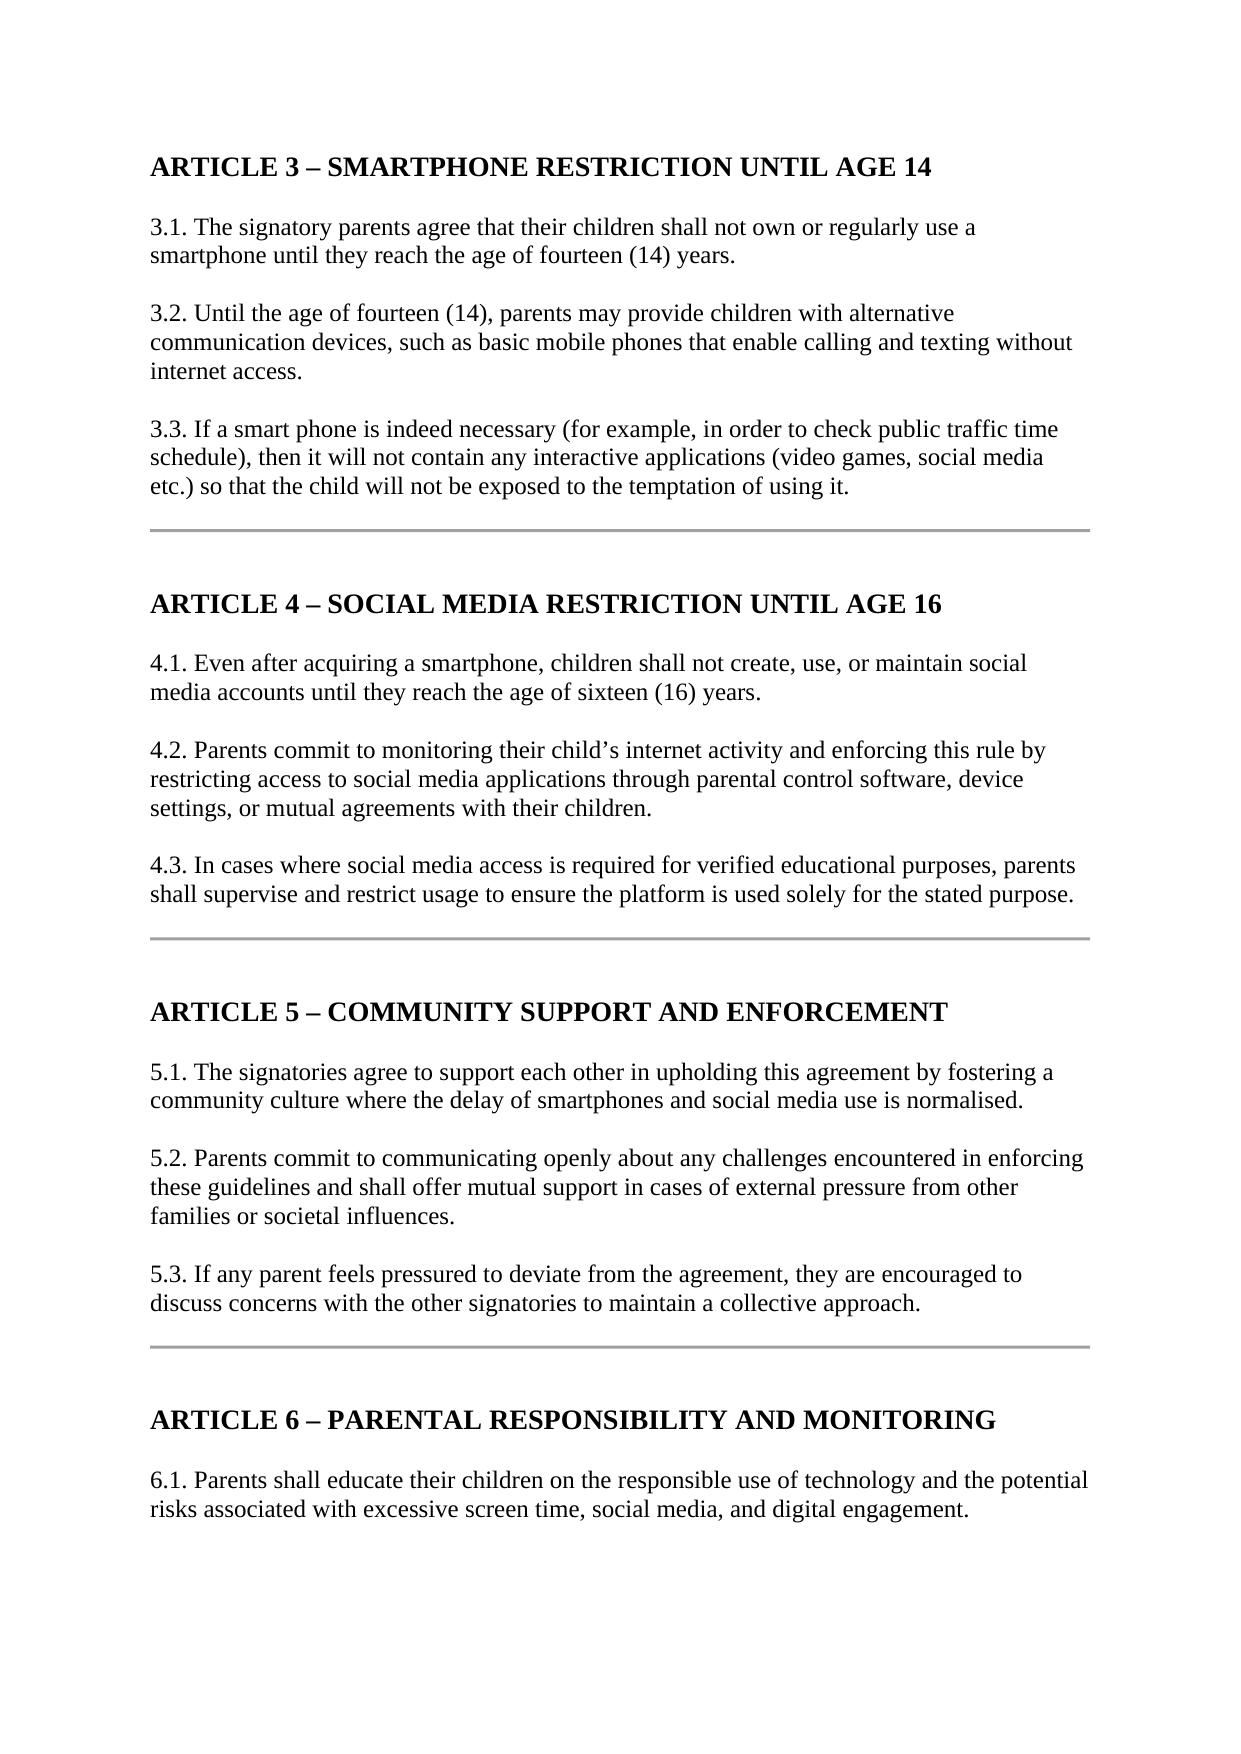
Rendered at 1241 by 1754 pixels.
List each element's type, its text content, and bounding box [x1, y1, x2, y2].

text 4.2. Parents commit to monitoring their child’s internet activity and enforcing this rule by restricting access to social media applications through parental control software, device settings, or mutual agreements with their children. [150, 735, 1090, 821]
text 4.1. Even after acquiring a smartphone, children shall not create, use, or maintain social media accounts until they reach the age of sixteen (16) years. [150, 648, 1090, 706]
text ARTICLE 6 – PARENTAL RESPONSIBILITY AND MONITORING [150, 1403, 1090, 1436]
text 4.3. In cases where social media access is required for verified educational purposes, parents shall supervise and restrict usage to ensure the platform is used solely for the stated purpose. [150, 851, 1090, 908]
text 5.1. The signatories agree to support each other in upholding this agreement by fostering a community culture where the delay of smartphones and social media use is normalised. [150, 1057, 1090, 1114]
text 6.1. Parents shall educate their children on the responsible use of technology and the potential risks associated with excessive screen time, social media, and digital engagement. [150, 1465, 1090, 1522]
text 3.3. If a smart phone is indeed necessary (for example, in order to check public traffic time schedule), then it will not contain any interactive applications (video games, social media etc.) so that the child will not be exposed to the temptation of using it. [150, 414, 1090, 500]
text 5.2. Parents commit to communicating openly about any challenges encountered in enforcing these guidelines and shall offer mutual support in cases of external pressure from other families or societal influences. [150, 1143, 1090, 1230]
text 5.3. If any parent feels pressured to deviate from the agreement, they are encouraged to discuss concerns with the other signatories to maintain a collective approach. [150, 1259, 1090, 1316]
text ARTICLE 4 – SOCIAL MEDIA RESTRICTION UNTIL AGE 16 [150, 587, 1090, 619]
text 3.1. The signatory parents agree that their children shall not own or regularly use a smartphone until they reach the age of fourteen (14) years. [150, 212, 1090, 269]
text ARTICLE 3 – SMARTPHONE RESTRICTION UNTIL AGE 14 [150, 150, 1090, 182]
text ARTICLE 5 – COMMUNITY SUPPORT AND ENFORCEMENT [150, 995, 1090, 1028]
text 3.2. Until the age of fourteen (14), parents may provide children with alternative communication devices, such as basic mobile phones that enable calling and texting without internet access. [150, 298, 1090, 384]
